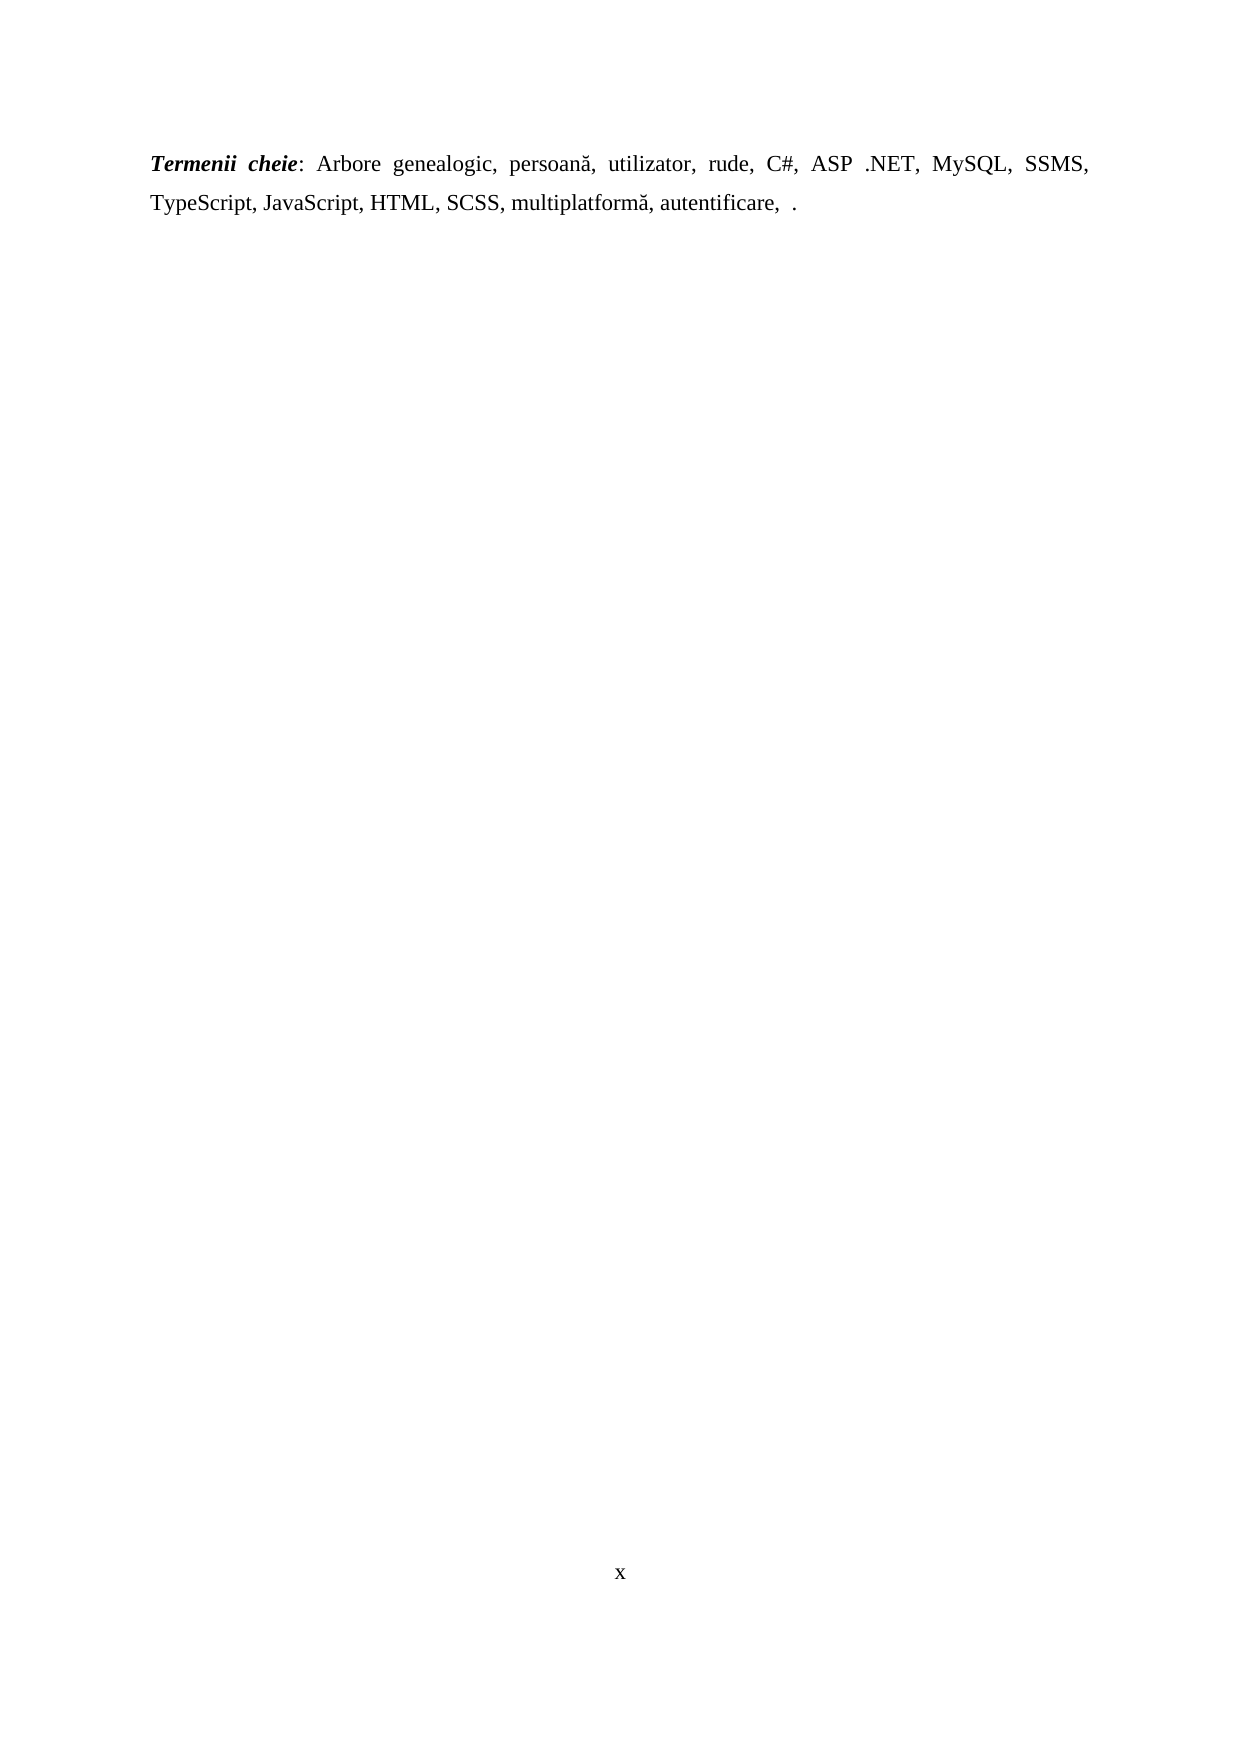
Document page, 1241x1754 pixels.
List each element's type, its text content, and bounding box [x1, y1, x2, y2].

text Termenii cheie: Arbore genealogic, persoană, utilizator, rude, C#, ASP .NET, MySQL, SSMS, TypeScript, JavaScript, HTML, SCSS, multiplatformă, autentificare, . [150, 150, 1090, 216]
